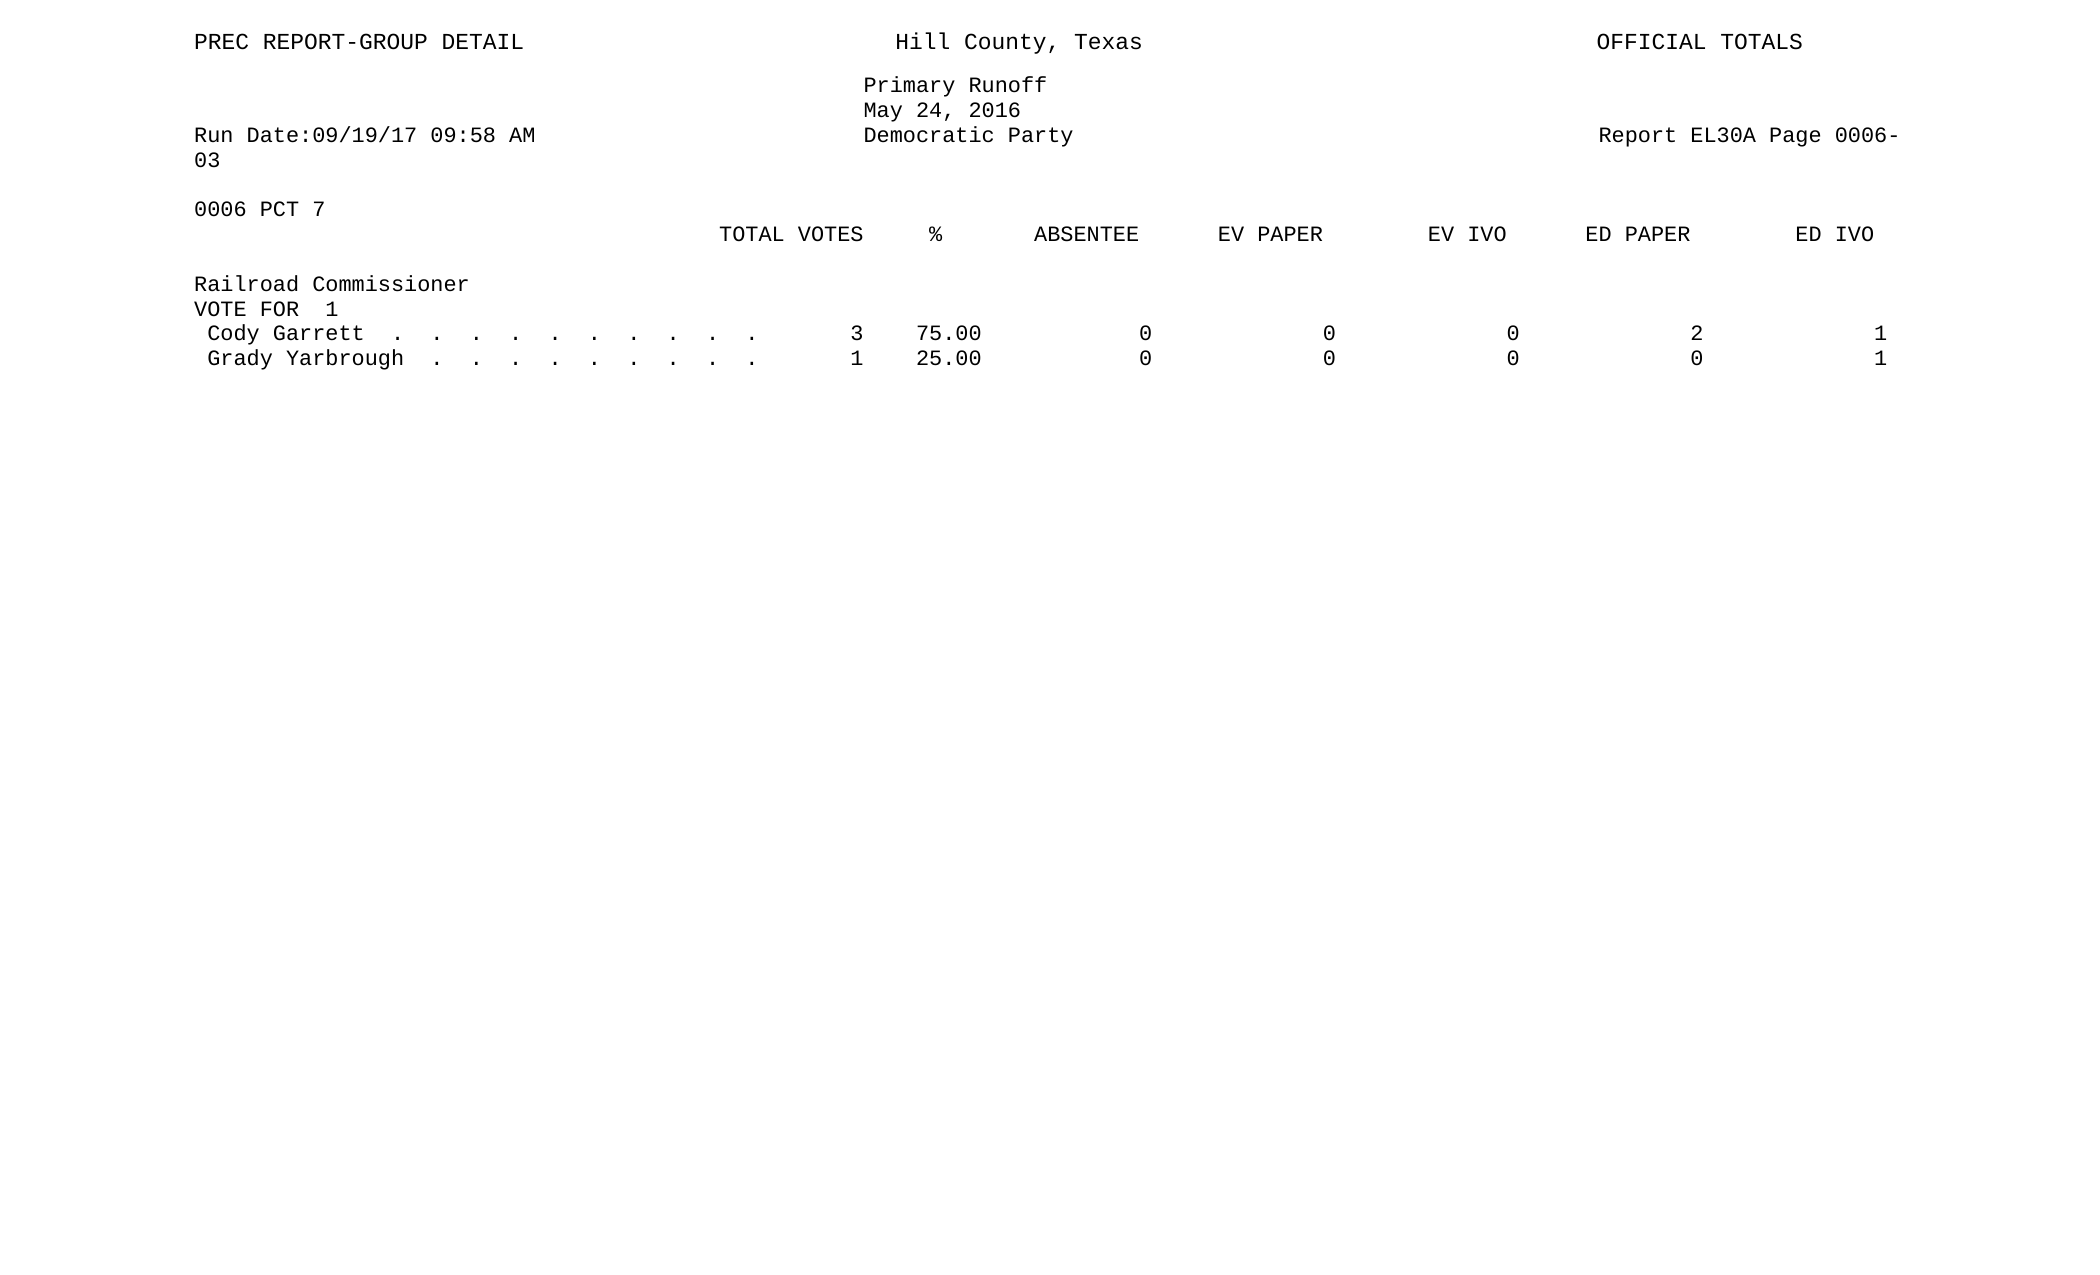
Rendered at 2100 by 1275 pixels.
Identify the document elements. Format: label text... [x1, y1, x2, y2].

text Primary Runoff [194, 74, 1906, 99]
text Railroad Commissioner [194, 273, 1906, 298]
text Jimmy Johnson . . . . . . . . . . 40 35.71 3 1 3 17 16 PREC REPORT-GROUP DETAIL Hill County, Texas OFFICIAL TOTALS [194, 30, 1906, 56]
text TOTAL VOTES % ABSENTEE EV PAPER EV IVO ED PAPER ED IVO [194, 223, 1906, 248]
text Cody Garrett . . . . . . . . . . 3 75.00 0 0 0 2 1 [194, 322, 1906, 347]
text Run Date:09/19/17 09:58 AM Democratic Party Report EL30A Page 0006-03 [194, 124, 1906, 174]
text Grady Yarbrough . . . . . . . . . 1 25.00 0 0 0 0 1 PREC REPORT-GROUP DETAIL Hill County, Texas OFFICIAL TOTALS [194, 347, 1906, 402]
text VOTE FOR 1 [194, 298, 1906, 322]
text May 24, 2016 [194, 99, 1906, 124]
text 0006 PCT 7 [194, 198, 1906, 223]
